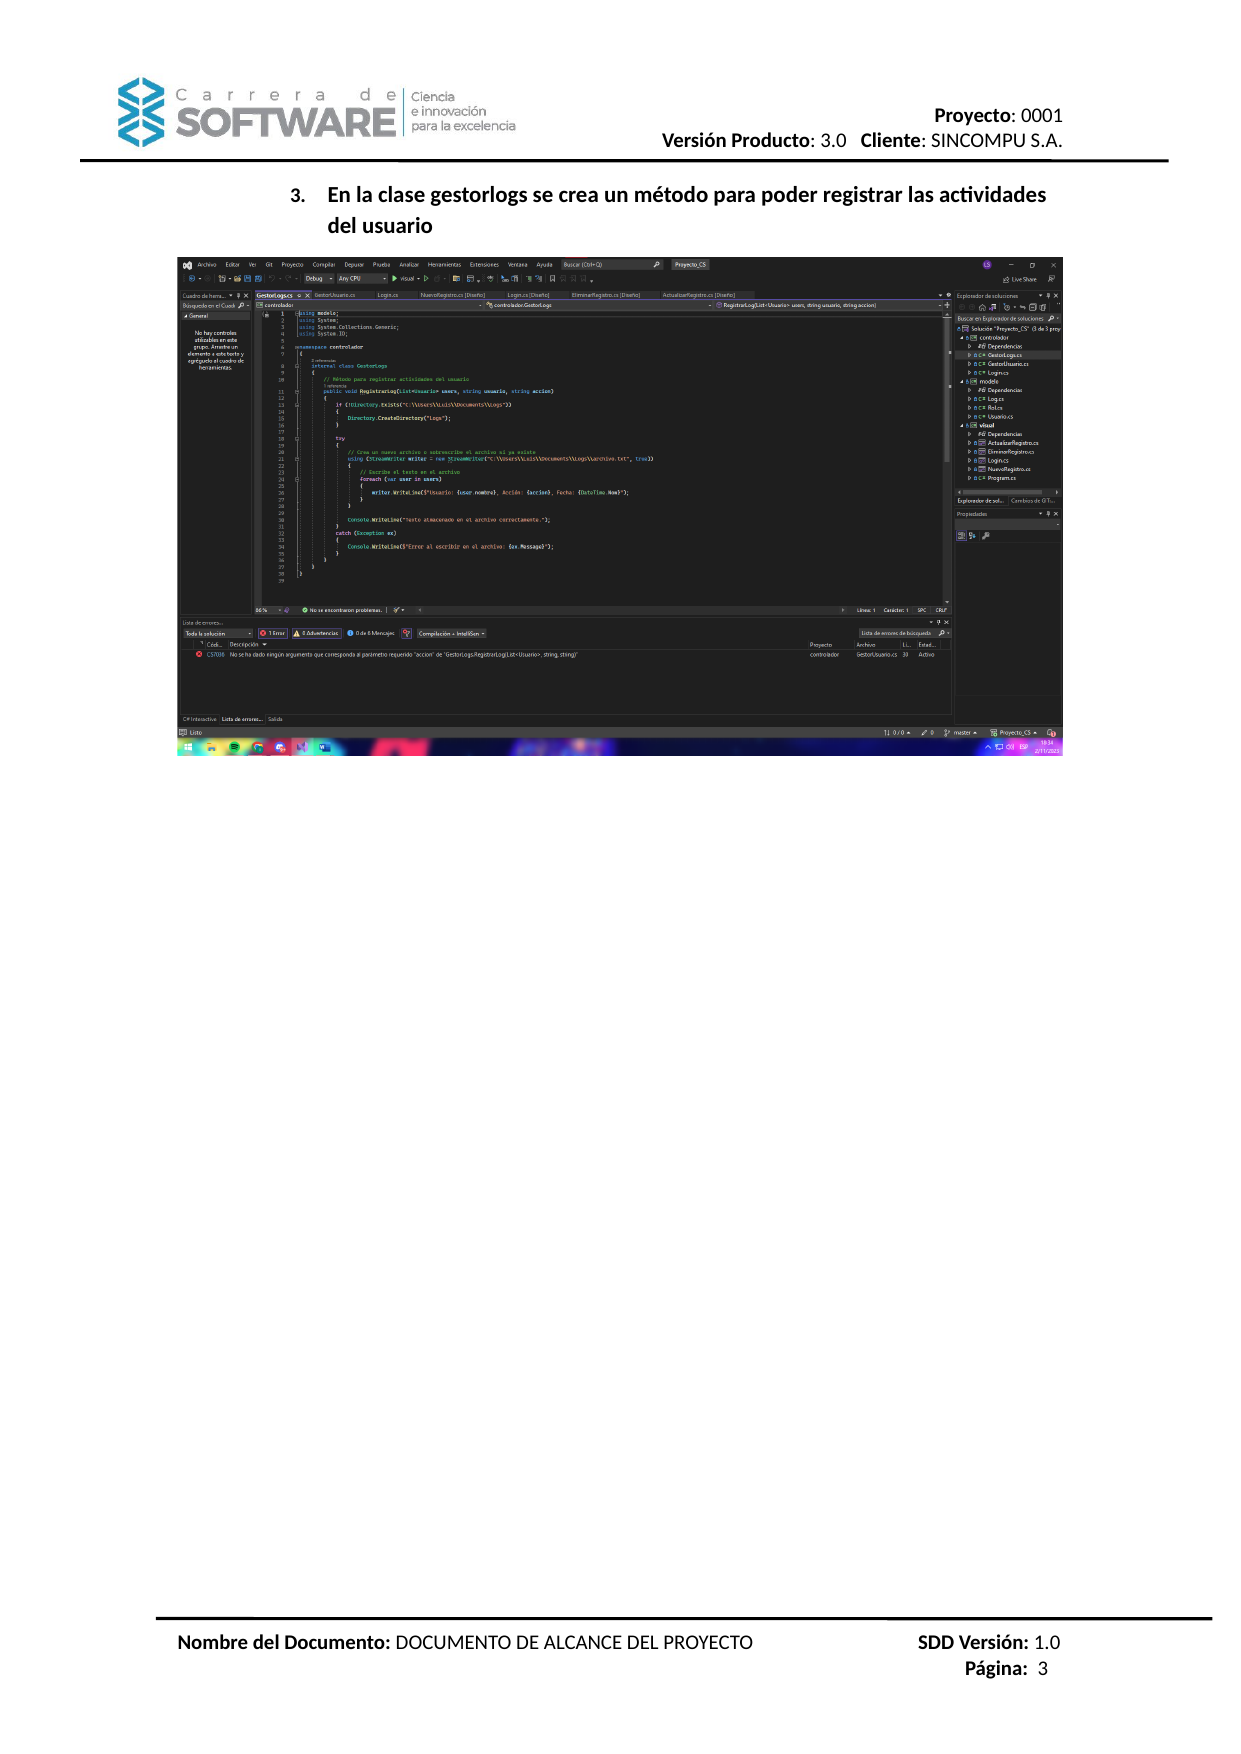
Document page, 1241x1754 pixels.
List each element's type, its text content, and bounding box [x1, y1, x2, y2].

picture [107, 62, 522, 159]
picture [107, 163, 522, 169]
picture [177, 257, 1063, 756]
list En la clase gestorlogs se crea un método para poder registrar las actividades del usuario [290, 181, 1063, 239]
